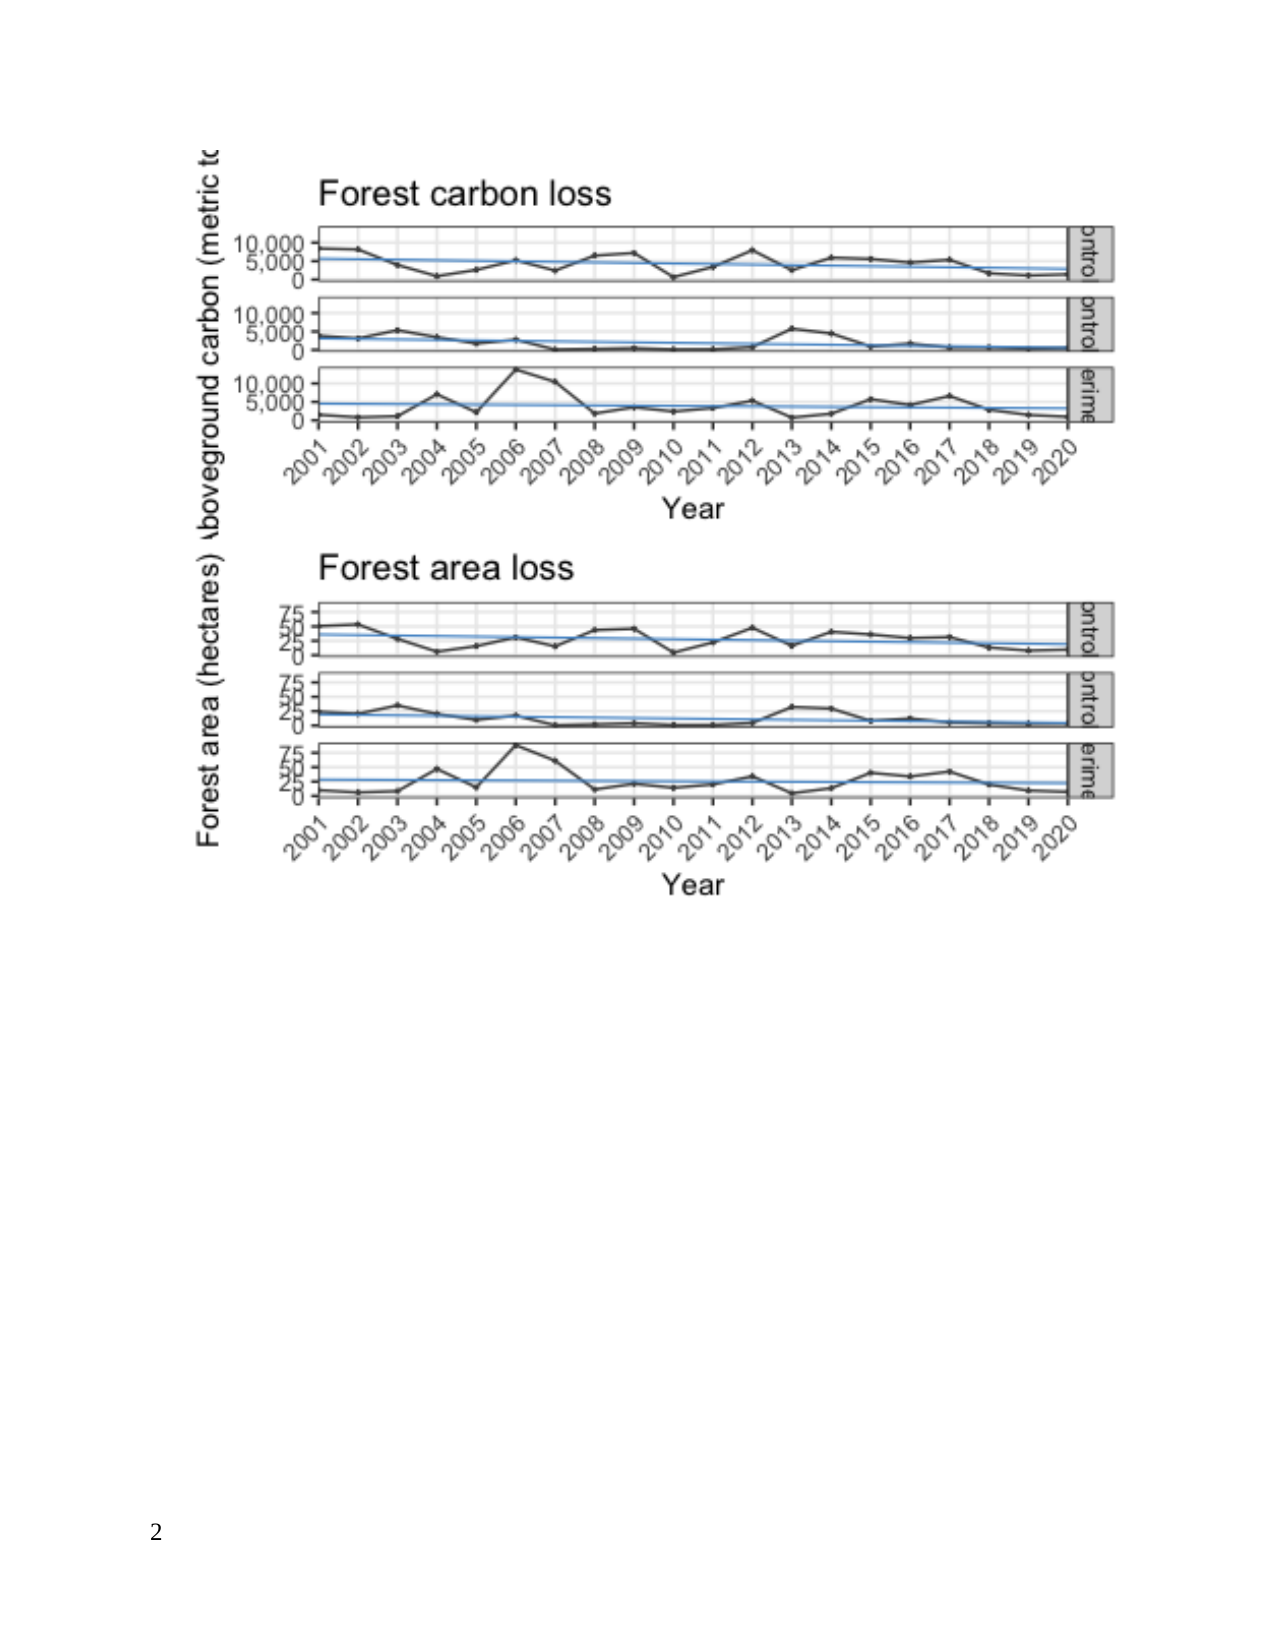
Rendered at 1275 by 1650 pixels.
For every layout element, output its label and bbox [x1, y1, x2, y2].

picture [168, 150, 1144, 930]
